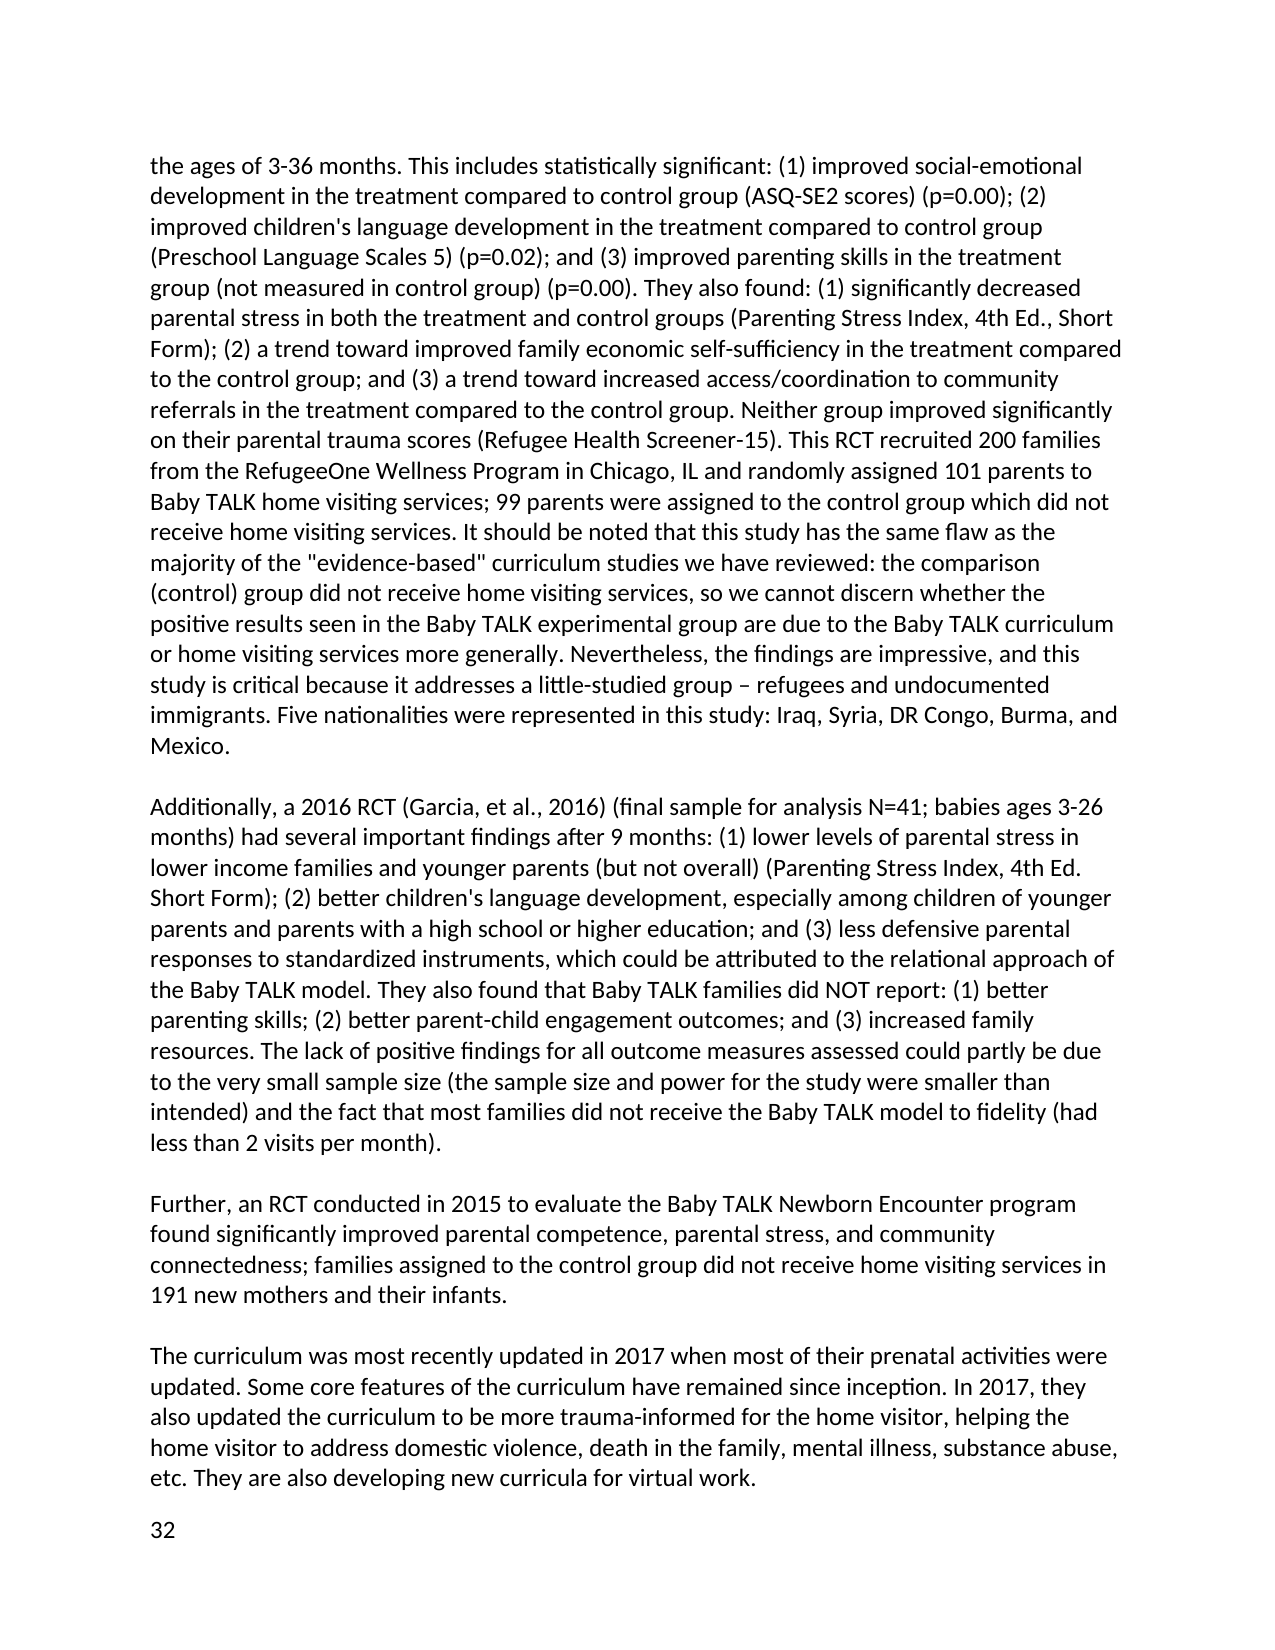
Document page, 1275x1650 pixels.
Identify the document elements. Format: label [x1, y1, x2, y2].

text [150, 150, 1125, 1493]
